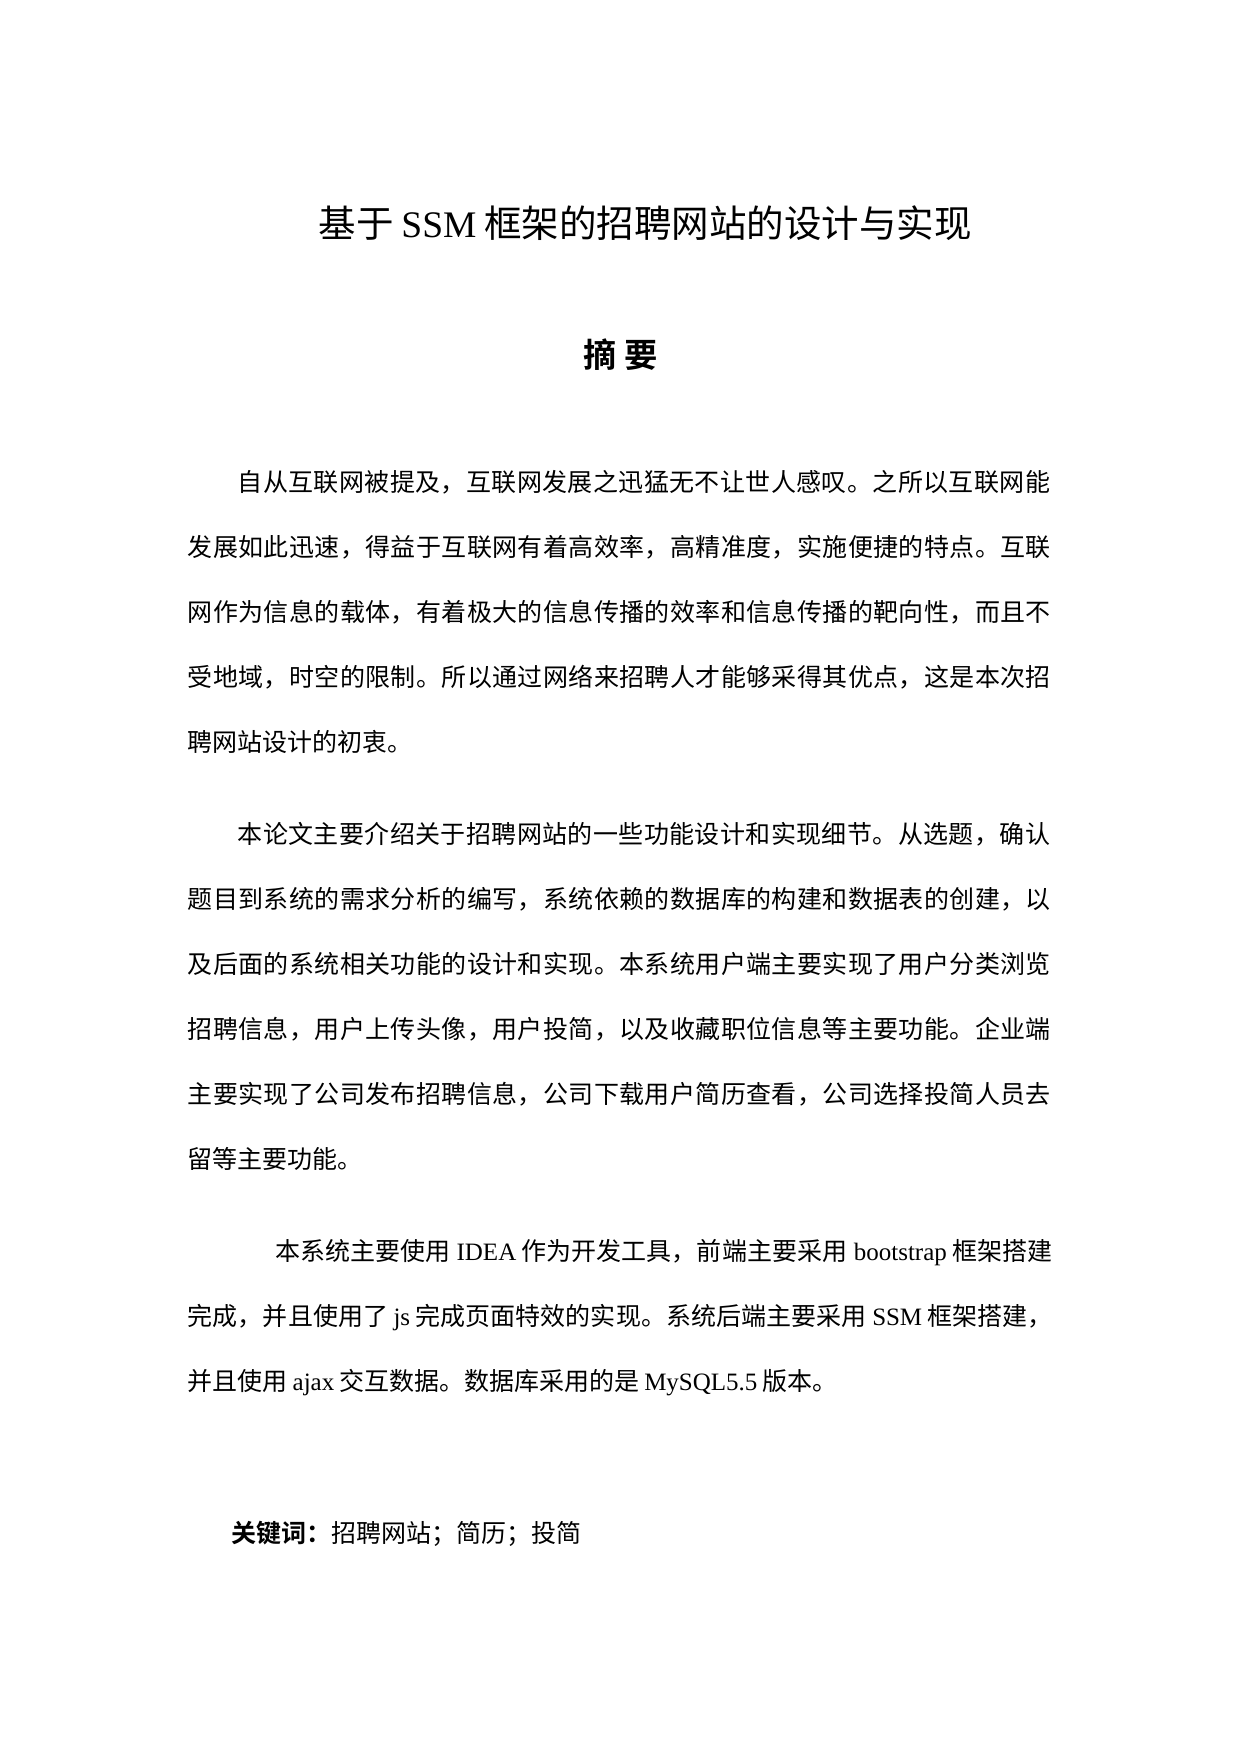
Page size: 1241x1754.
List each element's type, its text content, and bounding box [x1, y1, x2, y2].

subtitle 摘 要 [187, 321, 1053, 386]
text 自从互联网被提及，互联网发展之迅猛无不让世人感叹。之所以互联网能发展如此迅速，得益于互联网有着高效率，高精准度，实施便捷的特点。互联网作为信息的载体，有着极大的信息传播的效率和信息传播的靶向性，而且不受地域，时空的限制。所以通过网络来招聘人才能够采得其优点，这是本次招聘网站设计的初衷。 [187, 448, 1053, 773]
text 本论文主要介绍关于招聘网站的一些功能设计和实现细节。从选题，确认题目到系统的需求分析的编写，系统依赖的数据库的构建和数据表的创建，以及后面的系统相关功能的设计和实现。本系统用户端主要实现了用户分类浏览招聘信息，用户上传头像，用户投简，以及收藏职位信息等主要功能。企业端主要实现了公司发布招聘信息，公司下载用户简历查看，公司选择投简人员去留等主要功能。 [187, 800, 1053, 1190]
text 基于SSM框架的招聘网站的设计与实现 [275, 189, 1053, 254]
subtitle 关键词：招聘网站；简历；投简 [187, 1499, 1053, 1564]
text 本系统主要使用IDEA作为开发工具，前端主要采用bootstrap框架搭建完成，并且使用了js完成页面特效的实现。系统后端主要采用SSM框架搭建，并且使用ajax交互数据。数据库采用的是MySQL5.5版本。 [187, 1217, 1053, 1412]
